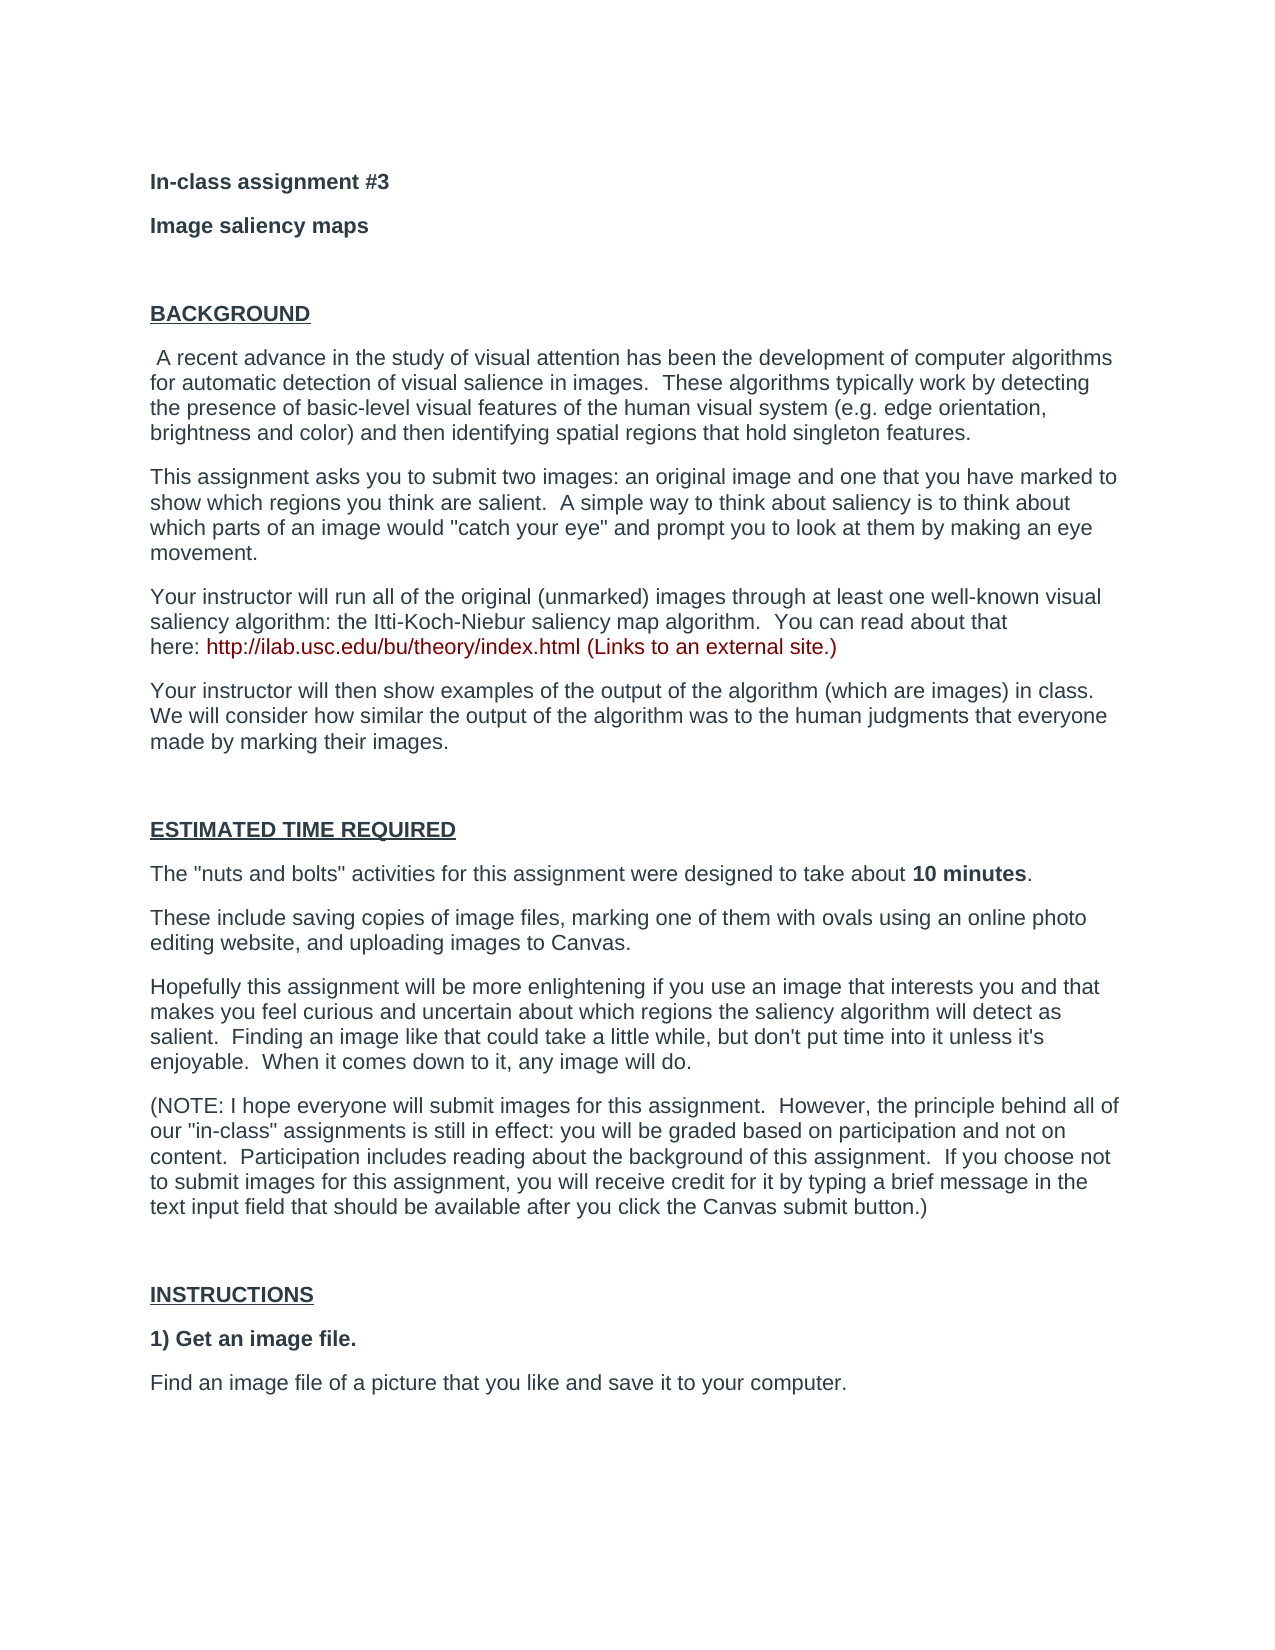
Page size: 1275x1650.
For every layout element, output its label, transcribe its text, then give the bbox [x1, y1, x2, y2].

text The "nuts and bolts" activities for this assignment were designed to take about 10 minutes. [150, 860, 1125, 886]
text These include saving copies of image files, marking one of them with ovals using an online photo editing website, and uploading images to Canvas. [150, 904, 1125, 955]
text A recent advance in the study of visual attention has been the development of computer algorithms for automatic detection of visual salience in images. These algorithms typically work by detecting the presence of basic-level visual features of the human visual system (e.g. edge orientation, brightness and color) and then identifying spatial regions that hold singleton features. [150, 344, 1125, 445]
text Your instructor will run all of the original (unmarked) images through at least one well-known visual saliency algorithm: the Itti-Koch-Niebur saliency map algorithm. You can read about that here: http://ilab.usc.edu/bu/theory/index.html (Links to an external site.) [150, 584, 1125, 659]
text Hopefully this assignment will be more enlightening if you use an image that interests you and that makes you feel curious and uncertain about which regions the saliency algorithm will detect as salient. Finding an image like that could take a little while, but don't put time into it unless it's enjoyable. When it comes down to it, any image will do. [150, 973, 1125, 1074]
text This assignment asks you to submit two images: an original image and one that you have marked to show which regions you think are salient. A simple way to think about saliency is to think about which parts of an image would "catch your eye" and prompt you to look at them by making an eye movement. [150, 464, 1125, 565]
text 1) Get an image file. [150, 1326, 1125, 1351]
text In-class assignment #3 [150, 169, 1125, 194]
text Find an image file of a picture that you like and save it to your computer. [150, 1370, 1125, 1395]
text Image saliency maps [150, 213, 1125, 238]
text (NOTE: I hope everyone will submit images for this assignment. However, the principle behind all of our "in-class" assignments is still in effect: you will be graded based on participation and not on content. Participation includes reading about the background of this assignment. If you choose not to submit images for this assignment, you will receive credit for it by typing a brief message in the text input field that should be available after you click the Canvas submit button.) [150, 1093, 1125, 1219]
text ESTIMATED TIME REQUIRED [150, 816, 1125, 842]
text BACKGROUND [150, 301, 1125, 326]
text INSTRUCTIONS [150, 1282, 1125, 1307]
text Your instructor will then show examples of the output of the algorithm (which are images) in class. We will consider how similar the output of the algorithm was to the human judgments that everyone made by marking their images. [150, 678, 1125, 754]
